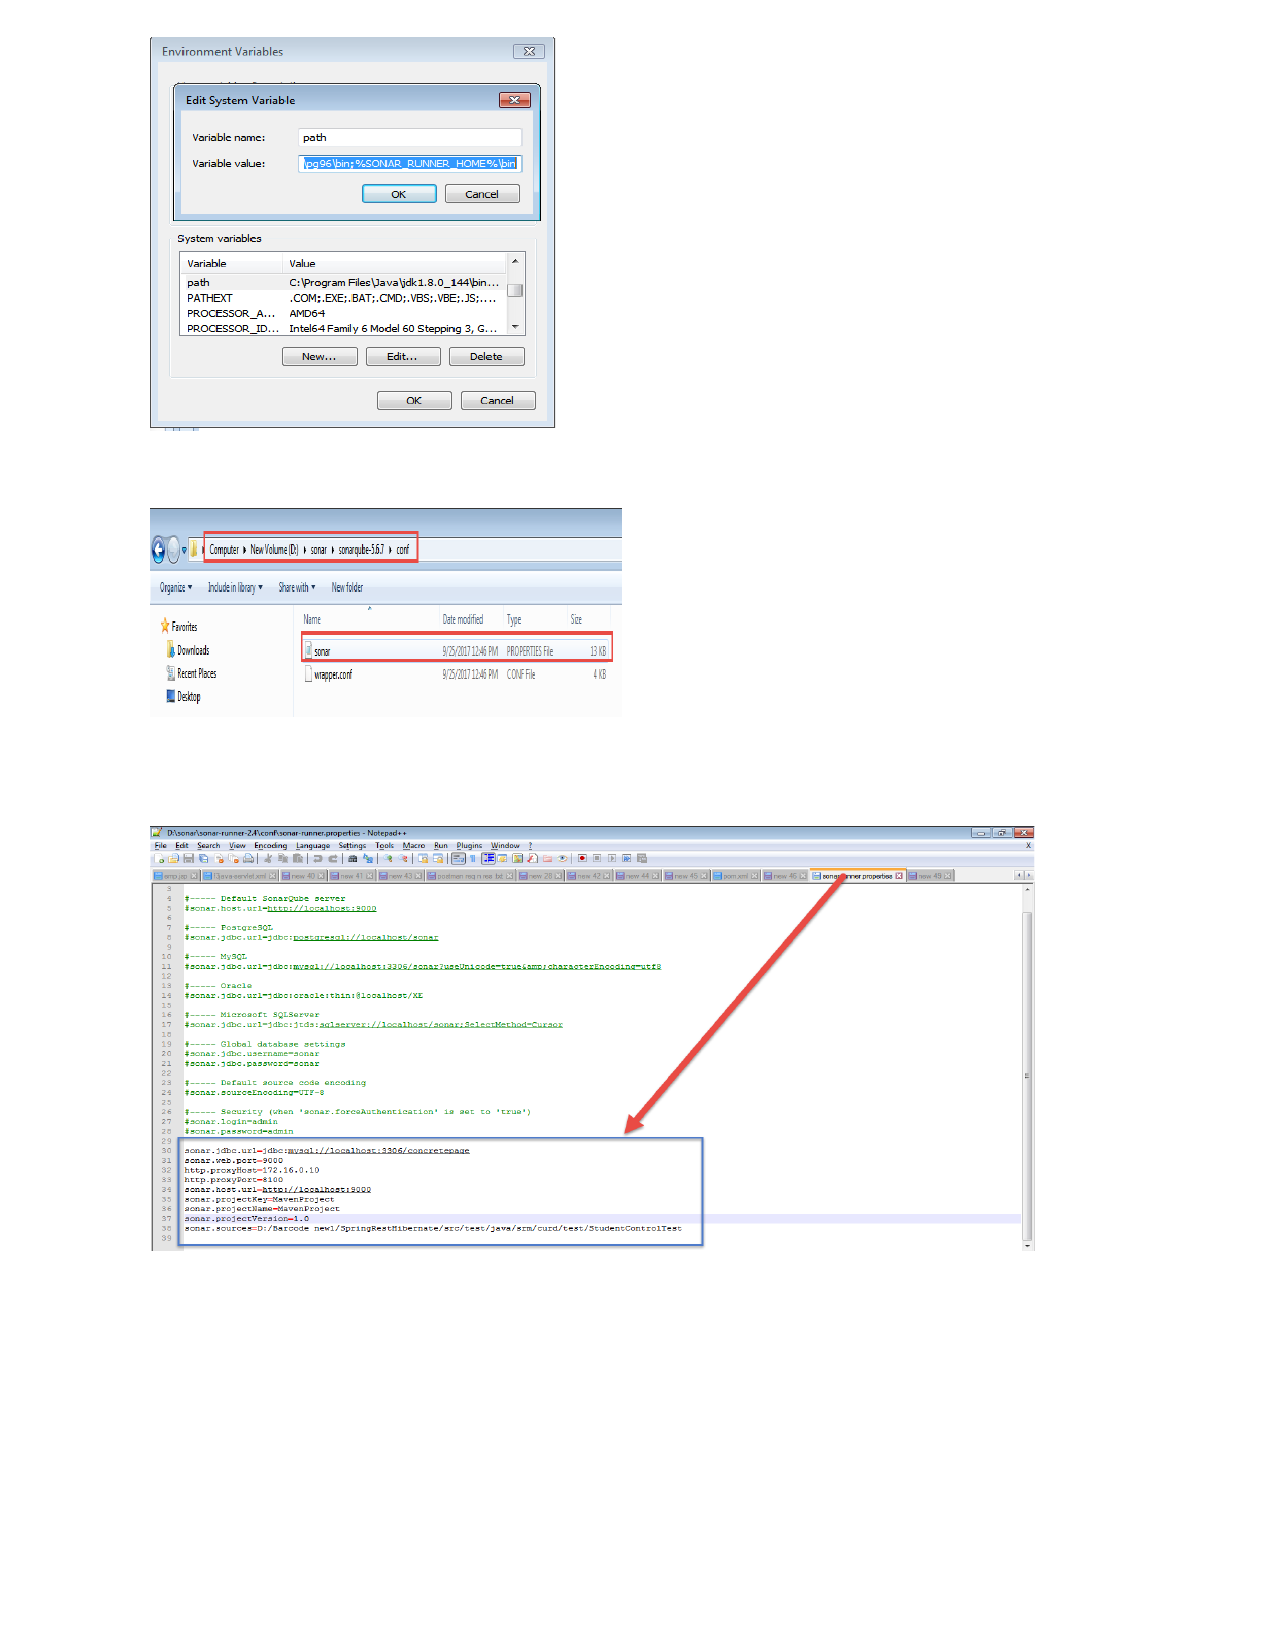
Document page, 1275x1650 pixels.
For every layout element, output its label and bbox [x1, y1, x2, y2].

picture [150, 37, 556, 431]
picture [150, 508, 622, 717]
picture [150, 826, 1035, 1251]
